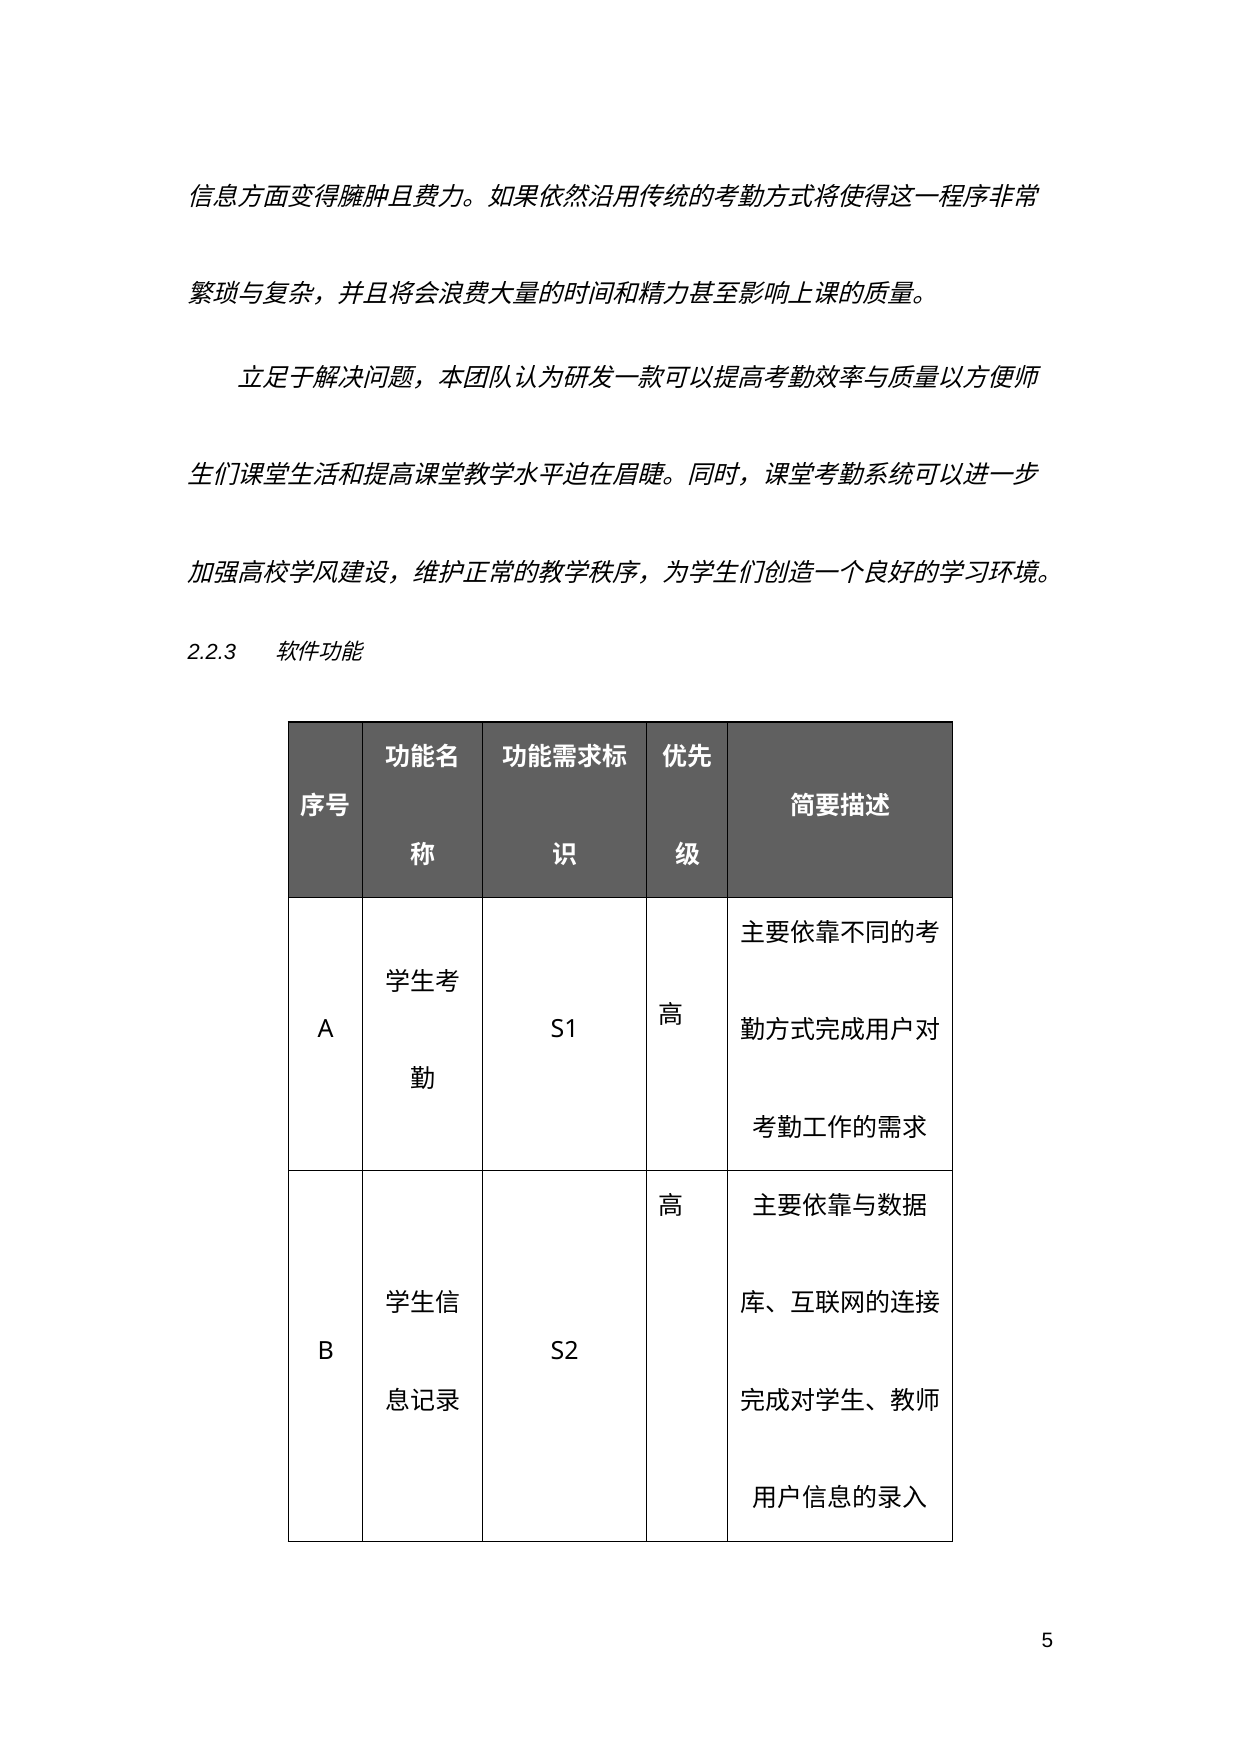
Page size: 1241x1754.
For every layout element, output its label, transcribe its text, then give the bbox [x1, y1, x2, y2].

table_cell S2 [483, 1171, 646, 1541]
table_cell S1 [483, 898, 646, 1170]
subtitle 软件功能 [187, 633, 1053, 666]
table_header 简要描述 [728, 723, 952, 897]
table_cell 高 [647, 898, 727, 1170]
table_header 序号 [289, 723, 362, 897]
table_cell 学生考勤 [363, 898, 482, 1170]
table_header 功能名称 [363, 723, 482, 897]
table_cell 学生信息记录 [363, 1171, 482, 1541]
table_cell 高 [647, 1171, 727, 1541]
table_cell 主要依靠与数据库、互联网的连接完成对学生、教师用户信息的录入 [728, 1171, 952, 1541]
table_header 优先级 [647, 723, 727, 897]
table_header 功能需求标识 [483, 723, 646, 897]
table_cell A [289, 898, 362, 1170]
text 立足于解决问题，本团队认为研发一款可以提高考勤效率与质量以方便师生们课堂生活和提高课堂教学水平迫在眉睫。同时，课堂考勤系统可以进一步加强高校学风建设，维护正常的教学秩序，为学生们创造一个良好的学习环境。 [187, 343, 1053, 603]
table_cell 主要依靠不同的考勤方式完成用户对考勤工作的需求 [728, 898, 952, 1170]
table_cell B [289, 1171, 362, 1541]
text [187, 162, 1053, 324]
